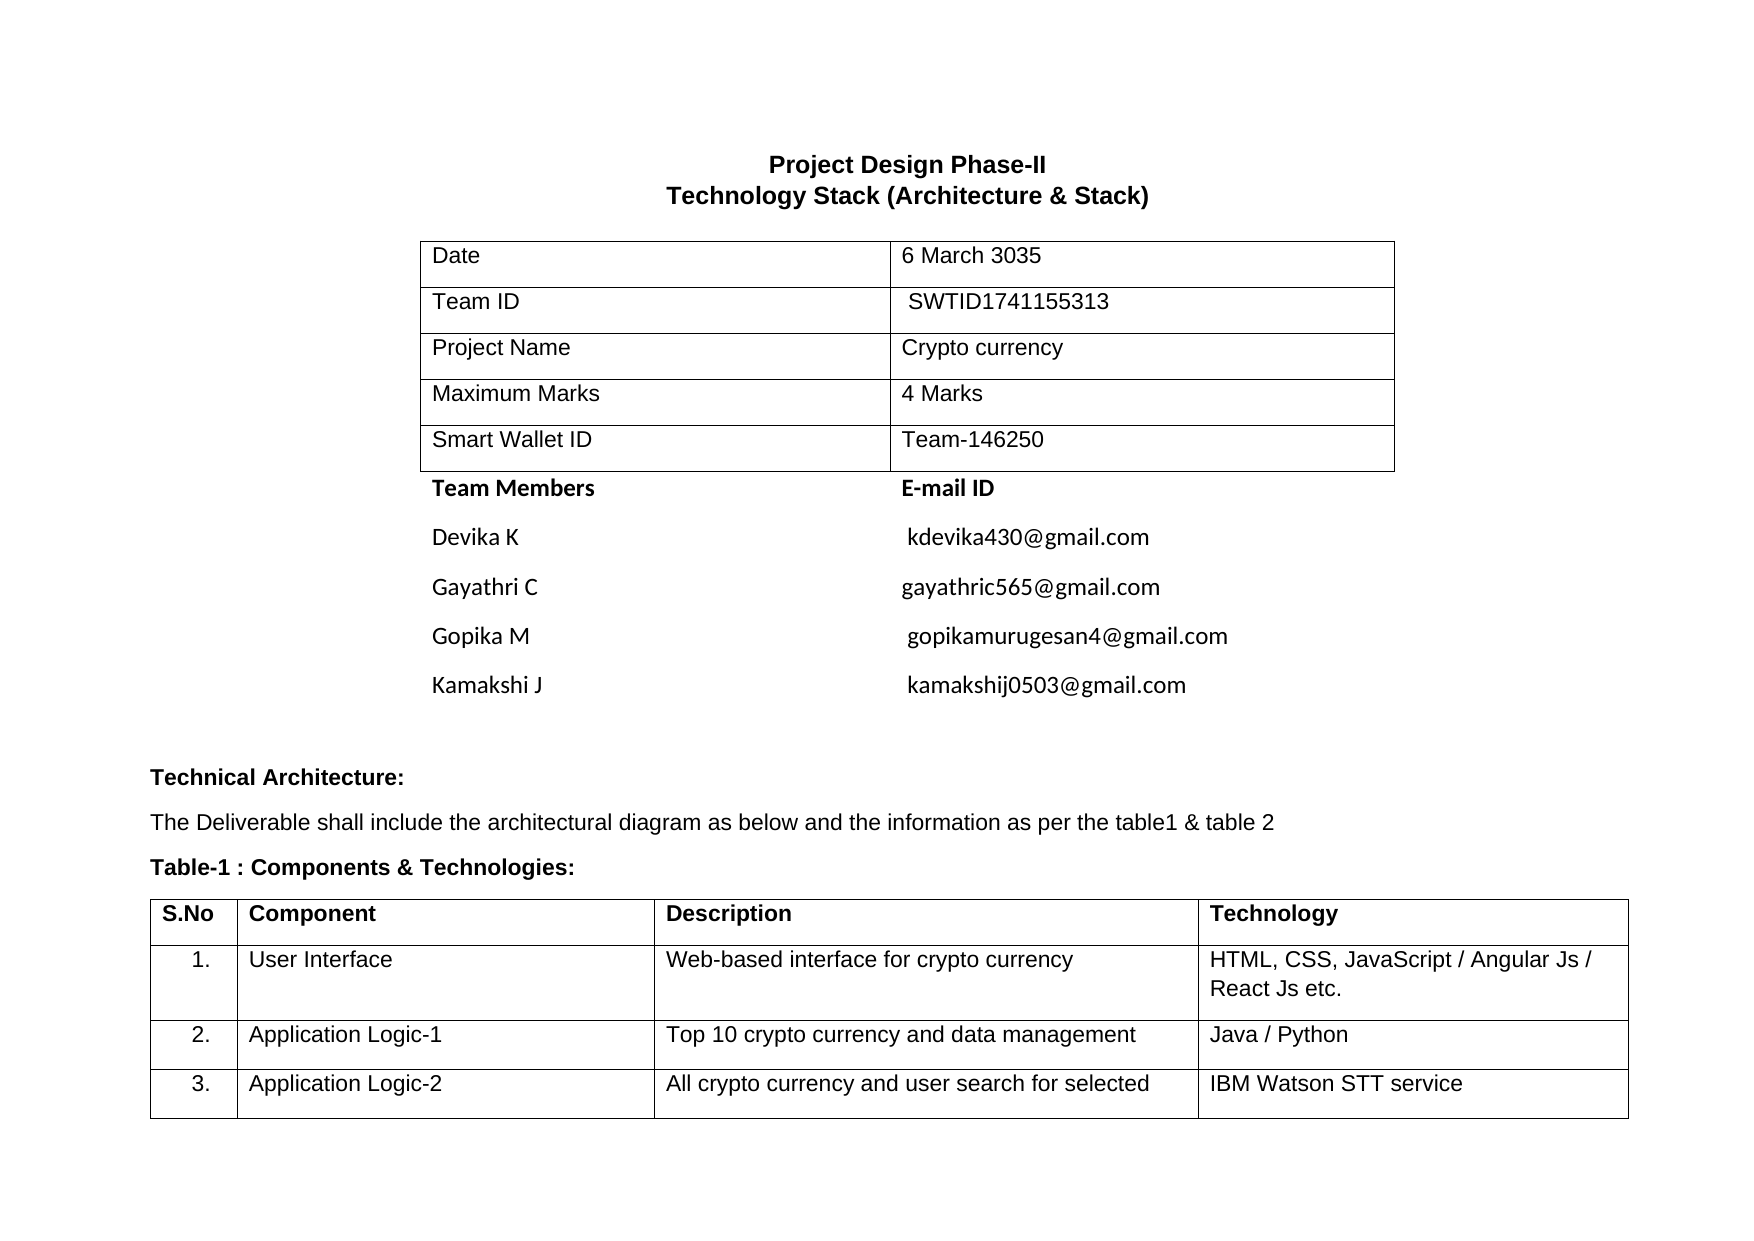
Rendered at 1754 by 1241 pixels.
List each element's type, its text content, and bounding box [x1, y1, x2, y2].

table_cell [151, 1070, 237, 1118]
table_cell Java / Python [1199, 1021, 1628, 1069]
table_cell Gayathri C [421, 571, 890, 620]
table_cell gopikamurugesan4@gmail.com [890, 620, 1395, 669]
table_cell [151, 1021, 237, 1069]
table_header S.No [151, 900, 237, 945]
table_cell Project Name [421, 334, 890, 379]
table_cell Application Logic-2 [238, 1070, 654, 1118]
table_cell Team ID [421, 288, 890, 333]
table_cell kdevika430@gmail.com [890, 522, 1395, 571]
table_header Technology [1199, 900, 1628, 945]
table_cell SWTID1741155313 [891, 288, 1394, 333]
table_cell E-mail ID [890, 472, 1395, 522]
table_cell Crypto currency [891, 334, 1394, 379]
table_cell kamakshij0503@gmail.com [890, 669, 1395, 719]
text Project Design Phase-II [150, 150, 1665, 179]
table_cell User Interface [238, 946, 654, 1020]
table_cell Team Members [421, 472, 890, 522]
text The Deliverable shall include the architectural diagram as below and the information as per the table1 & table 2 [150, 809, 1665, 835]
text Technical Architecture: [150, 764, 1665, 790]
table_cell Smart Wallet ID [421, 426, 890, 471]
table_cell 4 Marks [891, 380, 1394, 425]
table_cell IBM Watson STT service [1199, 1070, 1628, 1118]
table_cell Top 10 crypto currency and data management [655, 1021, 1198, 1069]
table_cell Kamakshi J [421, 669, 890, 719]
table_cell Maximum Marks [421, 380, 890, 425]
text Technology Stack (Architecture & Stack) [150, 181, 1665, 210]
table_cell Team-146250 [891, 426, 1394, 471]
table_cell Application Logic-1 [238, 1021, 654, 1069]
table_header Date [421, 242, 890, 287]
text Table-1 : Components & Technologies: [150, 854, 1665, 880]
table_header 6 March 3035 [891, 242, 1394, 287]
table_header Component [238, 900, 654, 945]
table_cell [151, 946, 237, 1020]
table_header Description [655, 900, 1198, 945]
table_cell Gopika M [421, 620, 890, 669]
table_cell gayathric565@gmail.com [890, 571, 1395, 620]
table_cell All crypto currency and user search for selected currency [655, 1070, 1198, 1118]
table_cell Web-based interface for crypto currency [655, 946, 1198, 1020]
table_cell HTML, CSS, JavaScript / Angular Js / React Js etc. [1199, 946, 1628, 1020]
table_cell Devika K [421, 522, 890, 571]
